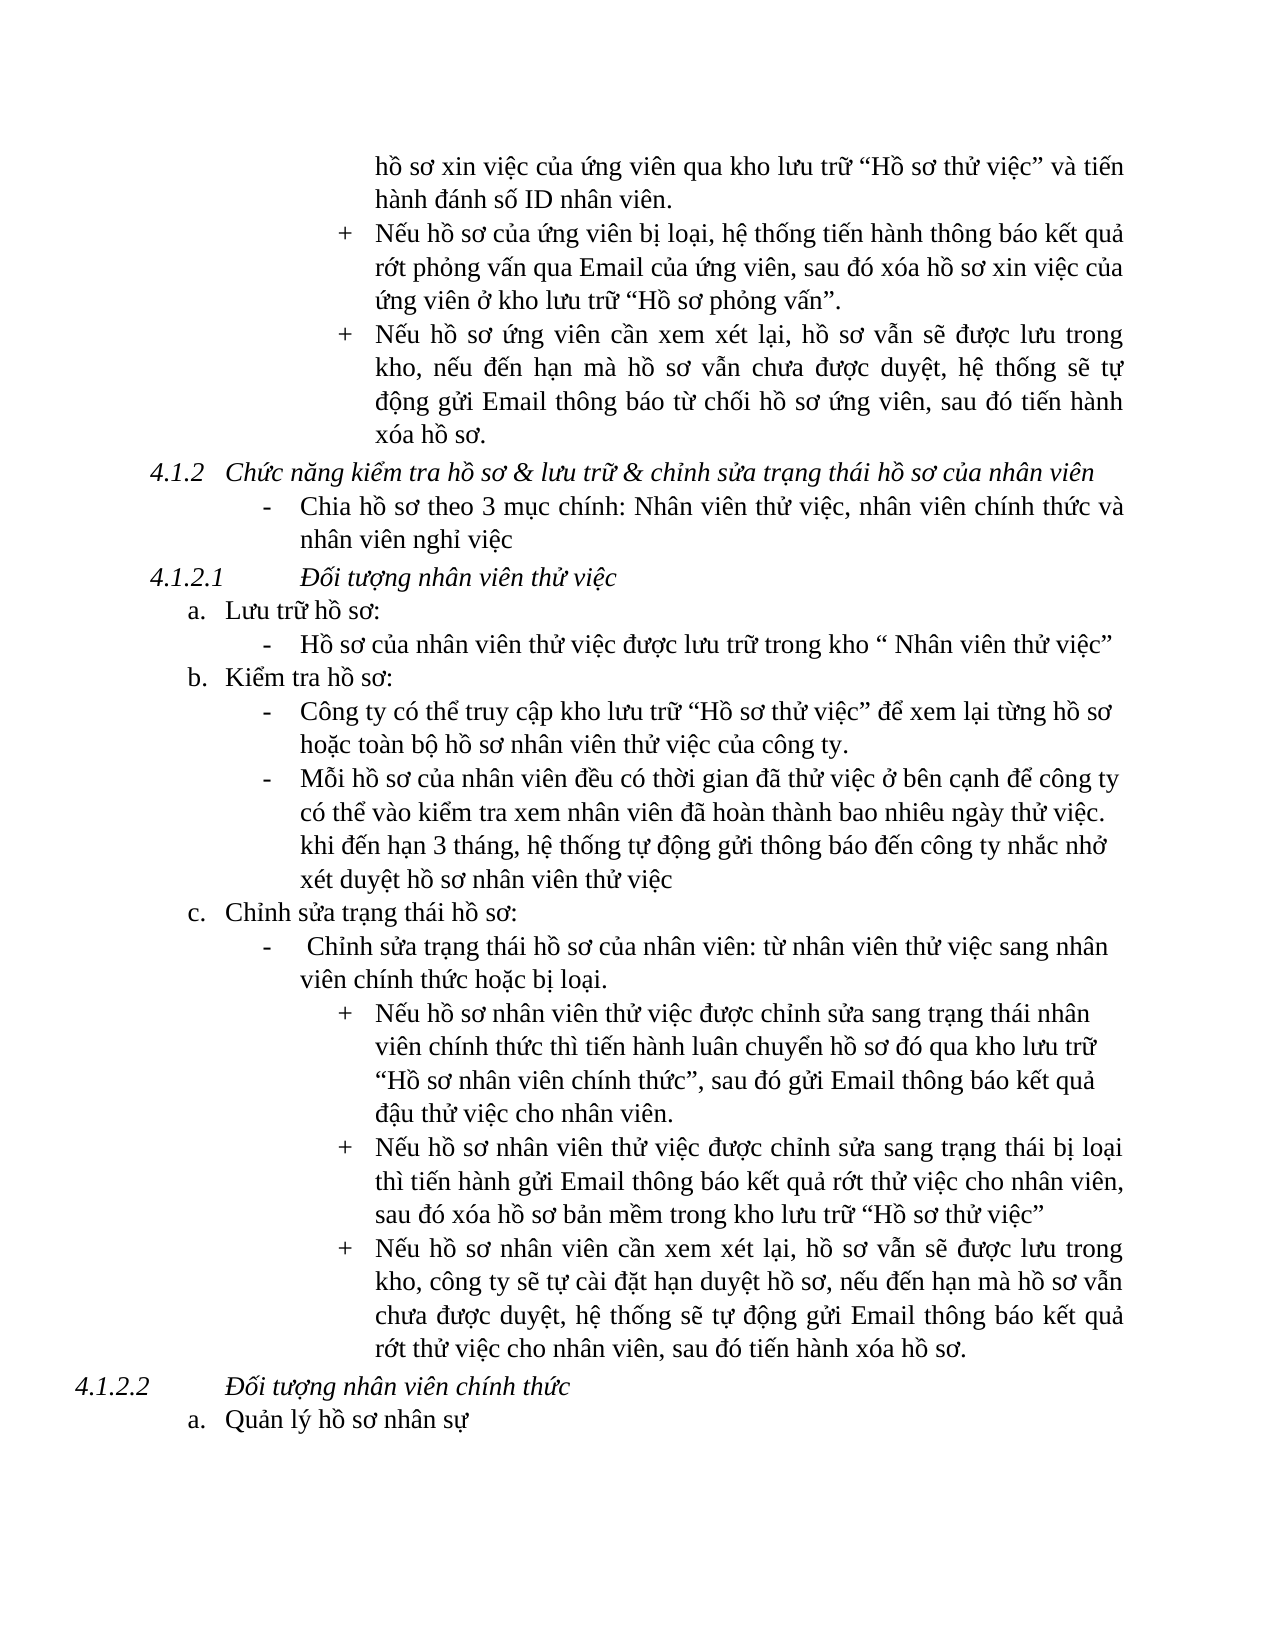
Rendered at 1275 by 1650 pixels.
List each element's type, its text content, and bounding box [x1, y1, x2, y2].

subtitle 4.1.2.2 Đối tượng nhân viên chính thức [75, 1370, 1125, 1401]
list Nếu hồ sơ của ứng viên bị loại, hệ thống tiến hành thông báo kết quả rớt phỏng vấn qua Email của ứng viên, sau đó xóa hồ sơ xin việc của ứng viên ở kho lưu trữ “Hồ sơ phỏng vấn”. [337, 217, 1125, 315]
list Mỗi hồ sơ của nhân viên đều có thời gian đã thử việc ở bên cạnh để công ty có thể vào kiểm tra xem nhân viên đã hoàn thành bao nhiêu ngày thử việc. khi đến hạn 3 tháng, hệ thống tự động gửi thông báo đến công ty nhắc nhở xét duyệt hồ sơ nhân viên thử việc [262, 762, 1125, 894]
list Quản lý hồ sơ nhân sự [187, 1403, 1125, 1435]
list Lưu trữ hồ sơ: [187, 594, 1125, 626]
list Chỉnh sửa trạng thái hồ sơ: [187, 896, 1125, 927]
list Kiểm tra hồ sơ: [187, 661, 1125, 693]
list Nếu hồ sơ nhân viên thử việc được chỉnh sửa sang trạng thái nhân viên chính thức thì tiến hành luân chuyển hồ sơ đó qua kho lưu trữ “Hồ sơ nhân viên chính thức”, sau đó gửi Email thông báo kết quả đậu thử việc cho nhân viên. [337, 997, 1125, 1129]
list Chia hồ sơ theo 3 mục chính: Nhân viên thử việc, nhân viên chính thức và nhân viên nghỉ việc [262, 489, 1125, 554]
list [337, 150, 1125, 215]
list Nếu hồ sơ nhân viên thử việc được chỉnh sửa sang trạng thái bị loại thì tiến hành gửi Email thông báo kết quả rớt thử việc cho nhân viên, sau đó xóa hồ sơ bản mềm trong kho lưu trữ “Hồ sơ thử việc” [337, 1131, 1125, 1229]
list Nếu hồ sơ nhân viên cần xem xét lại, hồ sơ vẫn sẽ được lưu trong kho, công ty sẽ tự cài đặt hạn duyệt hồ sơ, nếu đến hạn mà hồ sơ vẫn chưa được duyệt, hệ thống sẽ tự động gửi Email thông báo kết quả rớt thử việc cho nhân viên, sau đó tiến hành xóa hồ sơ. [337, 1232, 1125, 1363]
subtitle 4.1.2.1 Đối tượng nhân viên thử việc [150, 561, 1125, 592]
list Nếu hồ sơ ứng viên cần xem xét lại, hồ sơ vẫn sẽ được lưu trong kho, nếu đến hạn mà hồ sơ vẫn chưa được duyệt, hệ thống sẽ tự động gửi Email thông báo từ chối hồ sơ ứng viên, sau đó tiến hành xóa hồ sơ. [337, 318, 1125, 449]
subtitle Chức năng kiểm tra hồ sơ & lưu trữ & chỉnh sửa trạng thái hồ sơ của nhân viên [150, 456, 1125, 487]
list Công ty có thể truy cập kho lưu trữ “Hồ sơ thử việc” để xem lại từng hồ sơ hoặc toàn bộ hồ sơ nhân viên thử việc của công ty. [262, 695, 1125, 760]
list Hồ sơ của nhân viên thử việc được lưu trữ trong kho “ Nhân viên thử việc” [262, 628, 1125, 659]
list Chỉnh sửa trạng thái hồ sơ của nhân viên: từ nhân viên thử việc sang nhân viên chính thức hoặc bị loại. [262, 930, 1125, 994]
